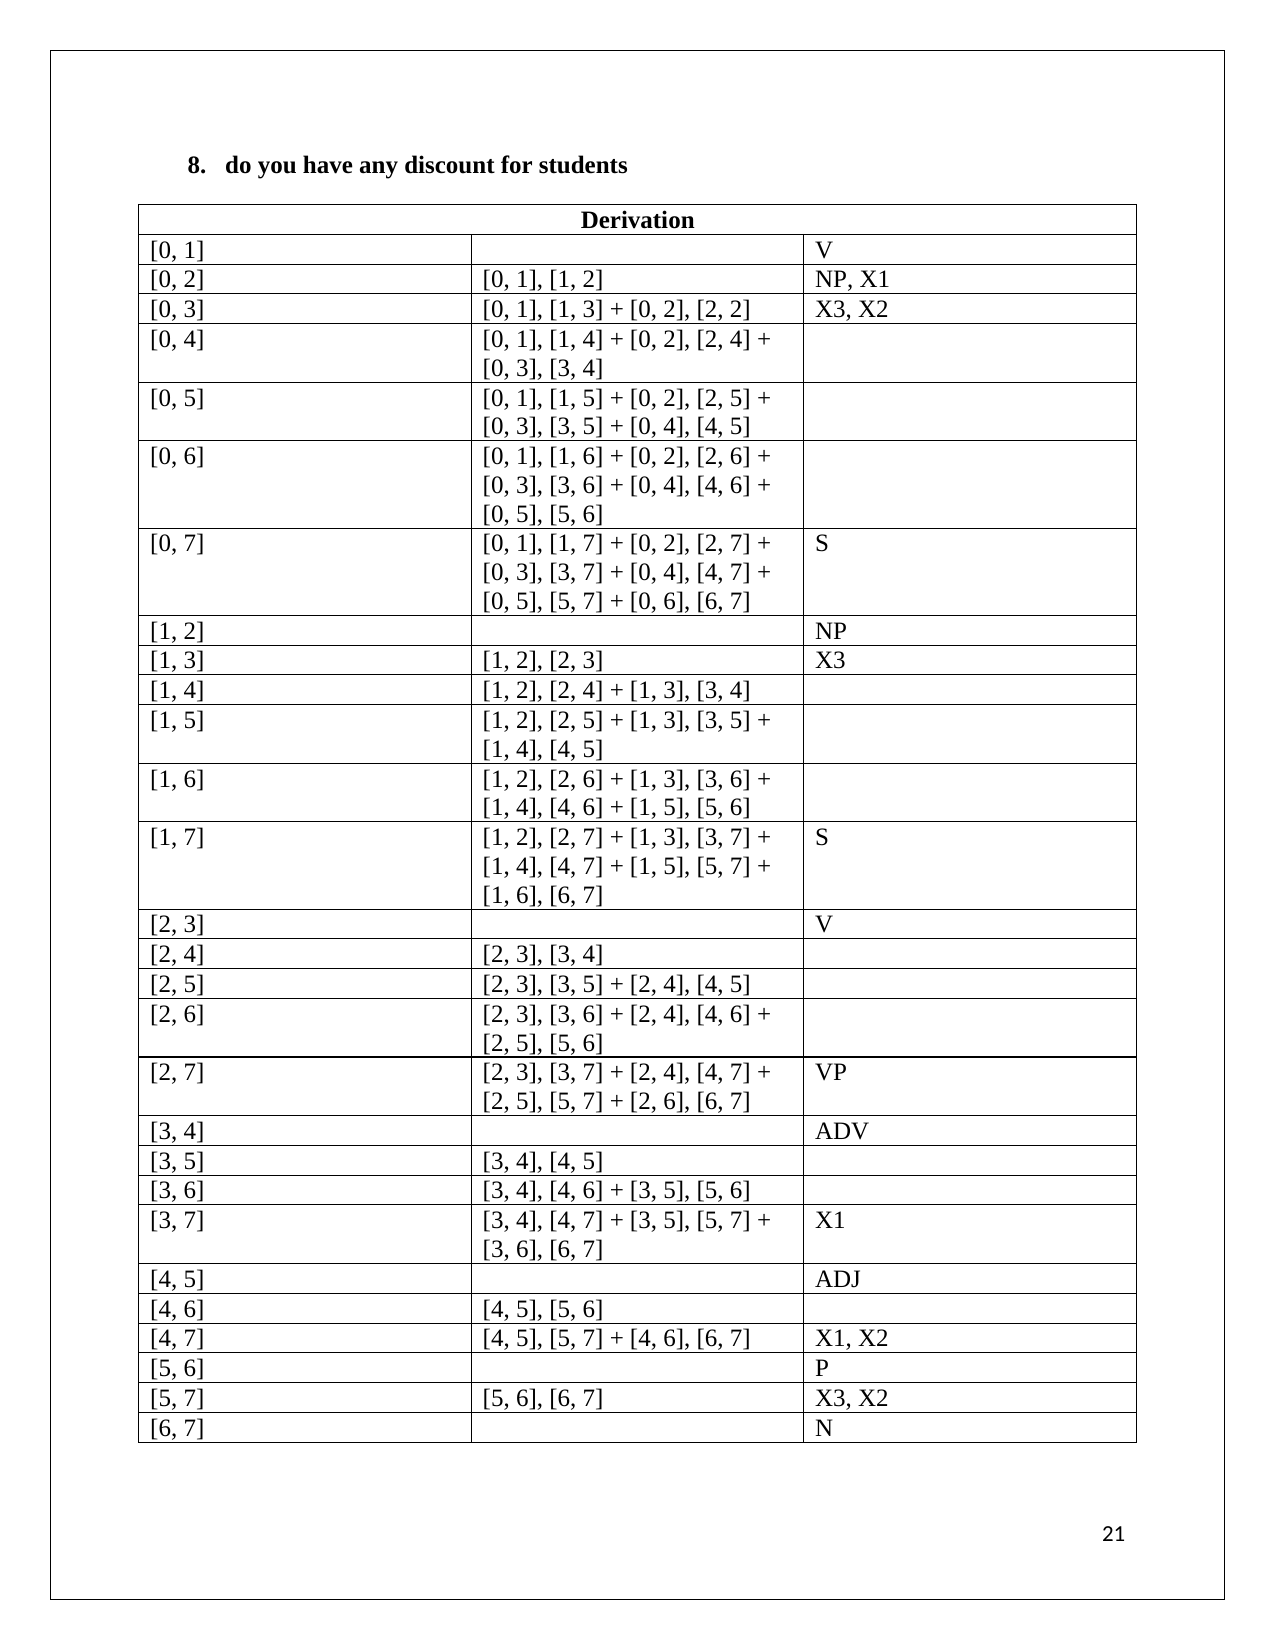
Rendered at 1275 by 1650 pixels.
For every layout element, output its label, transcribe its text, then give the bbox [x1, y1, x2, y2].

table_cell [0, 1], [1, 7] + [0, 2], [2, 7] + [0, 3], [3, 7] + [0, 4], [4, 7] + [0, 5], [5, 7] + [0, 6], [6, 7] [472, 529, 803, 615]
table_cell [804, 939, 1136, 968]
table_cell [5, 6] [139, 1353, 471, 1382]
table_cell [804, 999, 1136, 1056]
table_cell [6, 7] [139, 1413, 471, 1442]
table_cell X3, X2 [804, 1383, 1136, 1412]
table_cell [2, 3] [139, 910, 471, 938]
table_cell S [804, 822, 1136, 908]
table_cell [0, 4] [139, 324, 471, 382]
table_header Derivation [139, 205, 1136, 234]
table_cell [4, 7] [139, 1324, 471, 1352]
table_cell [1, 2] [139, 616, 471, 644]
table_cell [0, 1], [1, 6] + [0, 2], [2, 6] + [0, 3], [3, 6] + [0, 4], [4, 6] + [0, 5], [5, 6] [472, 441, 803, 527]
table_cell X1 [804, 1205, 1136, 1263]
table_cell [804, 324, 1136, 382]
table_cell [2, 3], [3, 7] + [2, 4], [4, 7] + [2, 5], [5, 7] + [2, 6], [6, 7] [472, 1058, 803, 1115]
table_cell [2, 3], [3, 6] + [2, 4], [4, 6] + [2, 5], [5, 6] [472, 999, 803, 1056]
table_cell VP [804, 1058, 1136, 1115]
table_cell [3, 7] [139, 1205, 471, 1263]
table_cell [3, 4], [4, 5] [472, 1146, 803, 1174]
table_cell [0, 1] [139, 235, 471, 263]
table_cell [1, 5] [139, 705, 471, 763]
table_cell N [804, 1413, 1136, 1442]
table_cell X3 [804, 646, 1136, 674]
table_cell [3, 6] [139, 1176, 471, 1204]
table_cell [3, 4] [139, 1116, 471, 1145]
table_cell [0, 1], [1, 3] + [0, 2], [2, 2] [472, 294, 803, 323]
table_cell [2, 5] [139, 969, 471, 998]
table_cell P [804, 1353, 1136, 1382]
table_cell [804, 675, 1136, 704]
table_cell [0, 1], [1, 4] + [0, 2], [2, 4] + [0, 3], [3, 4] [472, 324, 803, 382]
table_cell [0, 6] [139, 441, 471, 527]
table_cell ADV [804, 1116, 1136, 1145]
table_cell [804, 705, 1136, 763]
table_cell [1, 2], [2, 3] [472, 646, 803, 674]
table_cell NP [804, 616, 1136, 644]
table_cell S [804, 529, 1136, 615]
table_cell [1, 7] [139, 822, 471, 908]
table_cell [1, 2], [2, 7] + [1, 3], [3, 7] + [1, 4], [4, 7] + [1, 5], [5, 7] + [1, 6], [6, 7] [472, 822, 803, 908]
table_cell [1, 2], [2, 6] + [1, 3], [3, 6] + [1, 4], [4, 6] + [1, 5], [5, 6] [472, 764, 803, 821]
table_cell [4, 5], [5, 7] + [4, 6], [6, 7] [472, 1324, 803, 1352]
table_cell [472, 235, 803, 263]
table_cell [2, 4] [139, 939, 471, 968]
table_cell [804, 383, 1136, 440]
table_cell [1, 6] [139, 764, 471, 821]
table_cell [0, 1], [1, 2] [472, 265, 803, 293]
table_cell [5, 7] [139, 1383, 471, 1412]
table_cell [2, 6] [139, 999, 471, 1056]
table_cell [804, 441, 1136, 527]
table_cell [0, 3] [139, 294, 471, 323]
table_cell [4, 5] [139, 1264, 471, 1293]
table_cell [472, 910, 803, 938]
table_cell [0, 7] [139, 529, 471, 615]
table_cell X3, X2 [804, 294, 1136, 323]
table_cell [1, 3] [139, 646, 471, 674]
table_cell [2, 3], [3, 5] + [2, 4], [4, 5] [472, 969, 803, 998]
table_cell [1, 2], [2, 4] + [1, 3], [3, 4] [472, 675, 803, 704]
table_cell [3, 4], [4, 7] + [3, 5], [5, 7] + [3, 6], [6, 7] [472, 1205, 803, 1263]
table_cell [472, 1413, 803, 1442]
table_cell [0, 2] [139, 265, 471, 293]
table_cell [0, 5] [139, 383, 471, 440]
table_cell [0, 1], [1, 5] + [0, 2], [2, 5] + [0, 3], [3, 5] + [0, 4], [4, 5] [472, 383, 803, 440]
table_cell [3, 4], [4, 6] + [3, 5], [5, 6] [472, 1176, 803, 1204]
table_cell [2, 7] [139, 1058, 471, 1115]
table_cell [2, 3], [3, 4] [472, 939, 803, 968]
table_cell [472, 1353, 803, 1382]
table_cell [3, 5] [139, 1146, 471, 1174]
table_cell V [804, 910, 1136, 938]
table_cell [804, 764, 1136, 821]
table_cell [472, 1264, 803, 1293]
table_cell [804, 1294, 1136, 1322]
table_cell [472, 1116, 803, 1145]
list do you have any discount for students [187, 150, 1125, 179]
table_cell [1, 4] [139, 675, 471, 704]
table_cell [472, 616, 803, 644]
table_cell [4, 5], [5, 6] [472, 1294, 803, 1322]
table_cell V [804, 235, 1136, 263]
table_cell [804, 1176, 1136, 1204]
table_cell [4, 6] [139, 1294, 471, 1322]
table_cell [5, 6], [6, 7] [472, 1383, 803, 1412]
table_cell [1, 2], [2, 5] + [1, 3], [3, 5] + [1, 4], [4, 5] [472, 705, 803, 763]
table_cell NP, X1 [804, 265, 1136, 293]
table_cell [804, 1146, 1136, 1174]
table_cell ADJ [804, 1264, 1136, 1293]
table_cell [804, 969, 1136, 998]
table_cell X1, X2 [804, 1324, 1136, 1352]
